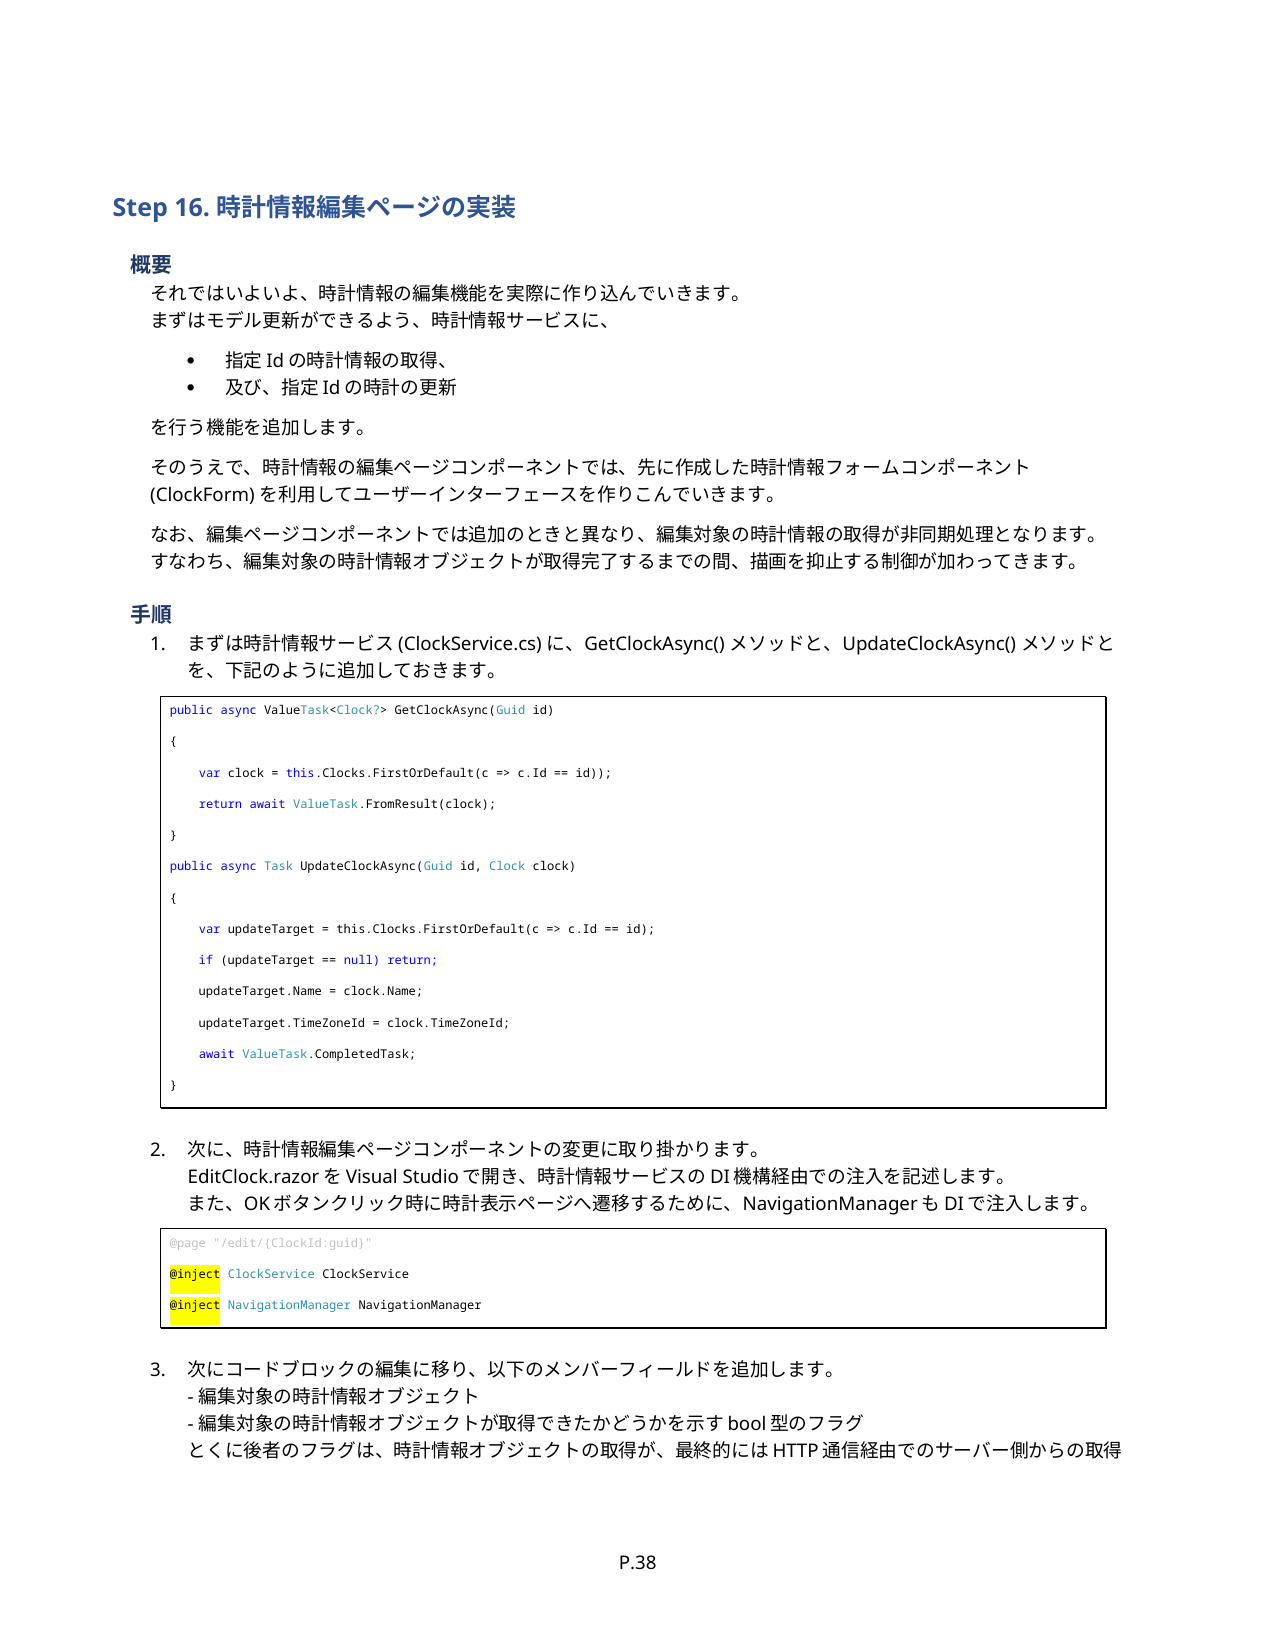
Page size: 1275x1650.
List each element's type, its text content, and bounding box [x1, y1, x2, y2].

text @page "/edit/{ClockId:guid}" [161, 1229, 1105, 1259]
text を行う機能を追加します。 [150, 413, 1125, 440]
list 指定Idの時計情報の取得、 [187, 346, 1125, 373]
text そのうえで、時計情報の編集ページコンポーネントでは、先に作成した時計情報フォームコンポーネント (ClockForm) を利用してユーザーインターフェースを作りこんでいきます。 [150, 452, 1125, 507]
text { [161, 727, 1105, 758]
text if (updateTarget == null) return; [161, 946, 1105, 977]
text @inject NavigationManager NavigationManager [161, 1291, 1105, 1327]
text public async Task UpdateClockAsync(Guid id, Clock clock) [161, 852, 1105, 883]
text var clock = this.Clocks.FirstOrDefault(c => c.Id == id)); [161, 758, 1105, 789]
list 及び、指定Idの時計の更新 [187, 373, 1125, 400]
text } [161, 1071, 1105, 1107]
list まずは時計情報サービス (ClockService.cs) に、GetClockAsync() メソッドと、UpdateClockAsync() メソッドとを、下記のように追加しておきます。 [150, 629, 1125, 683]
text return await ValueTask.FromResult(clock); [161, 789, 1105, 821]
text public async ValueTask<Clock?> GetClockAsync(Guid id) [161, 697, 1105, 727]
text updateTarget.TimeZoneId = clock.TimeZoneId; [161, 1008, 1105, 1039]
text { [161, 883, 1105, 914]
text なお、編集ページコンポーネントでは追加のときと異なり、編集対象の時計情報の取得が非同期処理となります。 すなわち、編集対象の時計情報オブジェクトが取得完了するまでの間、描画を抑止する制御が加わってきます。 [150, 519, 1125, 574]
text } [161, 821, 1105, 852]
subtitle 概要 [131, 249, 1125, 279]
text updateTarget.Name = clock.Name; [161, 977, 1105, 1008]
text var updateTarget = this.Clocks.FirstOrDefault(c => c.Id == id); [161, 914, 1105, 946]
text それではいよいよ、時計情報の編集機能を実際に作り込んでいきます。 まずはモデル更新ができるよう、時計情報サービスに、 [150, 279, 1125, 333]
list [150, 1354, 1125, 1463]
subtitle Step 16. 時計情報編集ページの実装 [112, 187, 1125, 224]
list 次に、時計情報編集ページコンポーネントの変更に取り掛かります。 EditClock.razorをVisual Studioで開き、時計情報サービスのDI機構経由での注入を記述します。 また、OKボタンクリック時に時計表示ページへ遷移するために、NavigationManagerもDIで注入します。 [150, 1134, 1125, 1216]
subtitle 手順 [131, 599, 1125, 629]
text @inject ClockService ClockService [161, 1259, 1105, 1291]
text await ValueTask.CompletedTask; [161, 1039, 1105, 1071]
